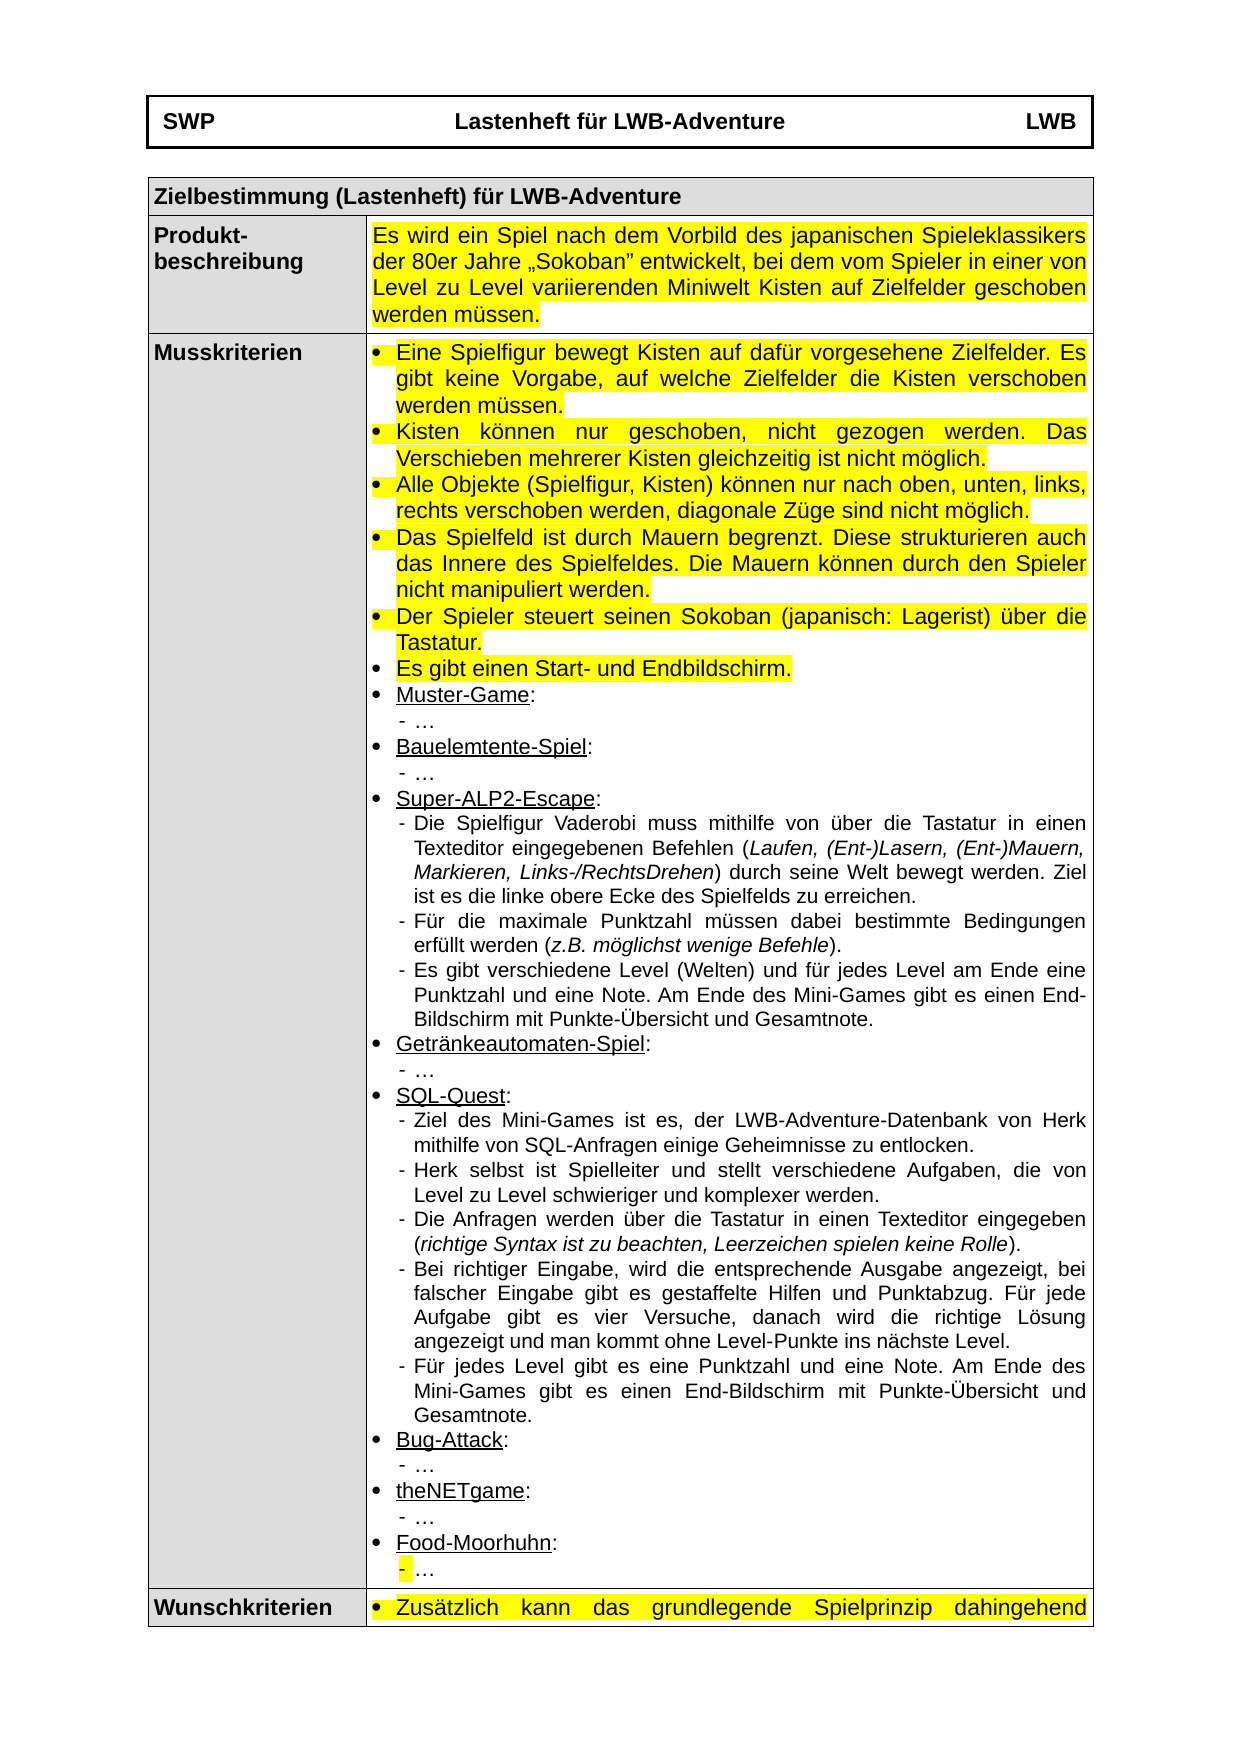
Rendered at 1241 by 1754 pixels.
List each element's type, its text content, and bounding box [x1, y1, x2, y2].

table_cell Produktbeschreibung [149, 216, 366, 333]
table_cell Musskriterien [149, 334, 366, 1588]
table_cell Wunschkriterien [149, 1589, 366, 1626]
table_header Zielbestimmung (Lastenheft) für LWB-Adventure [149, 178, 1093, 215]
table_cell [367, 1589, 1093, 1626]
table_cell Eine Spielfigur bewegt Kisten auf dafür vorgesehene Zielfelder. Es gibt keine Vorgabe, auf welche Zielfelder die Kisten verschoben werden müssen. Kisten können nur geschoben, nicht gezogen werden. Das Verschieben mehrerer Kisten gleichzeitig ist nicht möglich. Alle Objekte (Spielfigur, Kisten) können nur nach oben, unten, links, rechts verschoben werden, diagonale Züge sind nicht möglich. Das Spielfeld ist durch Mauern begrenzt. Diese strukturieren auch das Innere des Spielfeldes. Die Mauern können durch den Spieler nicht manipuliert werden. Der Spieler steuert seinen Sokoban (japanisch: Lagerist) über die Tastatur. Es gibt einen Start- und Endbildschirm. Muster-Game: … Bauelemtente-Spiel: … Super-ALP2-Escape: Die Spielfigur Vaderobi muss mithilfe von über die Tastatur in einen Texteditor eingegebenen Befehlen (Laufen, (Ent-)Lasern, (Ent-)Mauern, Markieren, Links-/RechtsDrehen) durch seine Welt bewegt werden. Ziel ist es die linke obere Ecke des Spielfelds zu erreichen. Für die maximale Punktzahl müssen dabei bestimmte Bedingungen erfüllt werden (z.B. möglichst wenige Befehle). Es gibt verschiedene Level (Welten) und für jedes Level am Ende eine Punktzahl und eine Note. Am Ende des Mini-Games gibt es einen End-Bildschirm mit Punkte-Übersicht und Gesamtnote. Getränkeautomaten-Spiel: … SQL-Quest: Ziel des Mini-Games ist es, der LWB-Adventure-Datenbank von Herk mithilfe von SQL-Anfragen einige Geheimnisse zu entlocken. Herk selbst ist Spielleiter und stellt verschiedene Aufgaben, die von Level zu Level schwieriger und komplexer werden. Die Anfragen werden über die Tastatur in einen Texteditor eingegeben (richtige Syntax ist zu beachten, Leerzeichen spielen keine Rolle). Bei richtiger Eingabe, wird die entsprechende Ausgabe angezeigt, bei falscher Eingabe gibt es gestaffelte Hilfen und Punktabzug. Für jede Aufgabe gibt es vier Versuche, danach wird die richtige Lösung angezeigt und man kommt ohne Level-Punkte ins nächste Level. Für jedes Level gibt es eine Punktzahl und eine Note. Am Ende des Mini-Games gibt es einen End-Bildschirm mit Punkte-Übersicht und Gesamtnote. Bug-Attack: … theNETgame: … Food-Moorhuhn: … [367, 334, 1093, 1588]
table_cell Es wird ein Spiel nach dem Vorbild des japanischen Spieleklassikers der 80er Jahre „Sokoban” entwickelt, bei dem vom Spieler in einer von Level zu Level variierenden Miniwelt Kisten auf Zielfelder geschoben werden müssen. [367, 216, 1093, 333]
